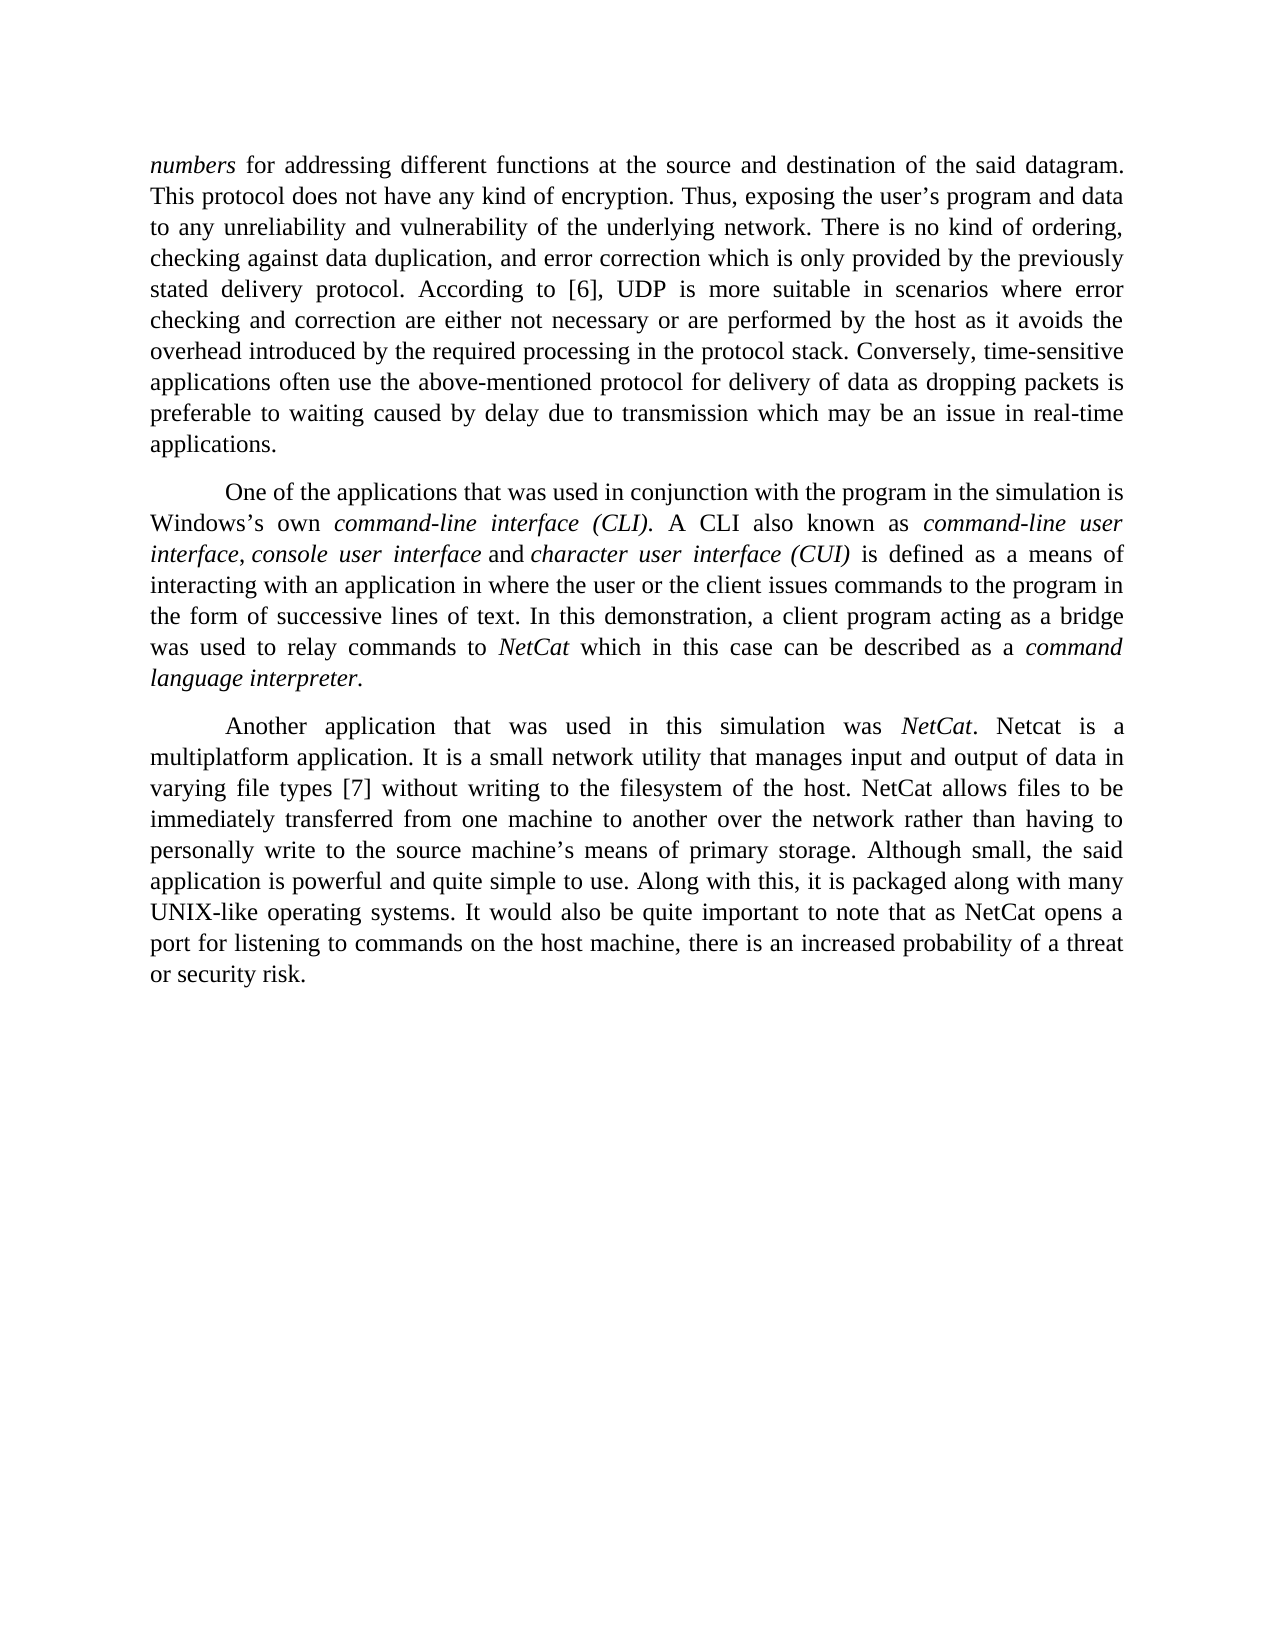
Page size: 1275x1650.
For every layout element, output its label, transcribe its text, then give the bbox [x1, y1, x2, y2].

text One of the applications that was used in conjunction with the program in the simulation is Windows’s own command-line interface (CLI). A CLI also known as command-line user interface, console user interface and character user interface (CUI) is defined as a means of interacting with an application in where the user or the client issues commands to the program in the form of successive lines of text. In this demonstration, a client program acting as a bridge was used to relay commands to NetCat which in this case can be described as a command language interpreter. [150, 477, 1125, 692]
text Another application that was used in this simulation was NetCat. Netcat is a multiplatform application. It is a small network utility that manages input and output of data in varying file types [7] without writing to the filesystem of the host. NetCat allows files to be immediately transferred from one machine to another over the network rather than having to personally write to the source machine’s means of primary storage. Although small, the said application is powerful and quite simple to use. Along with this, it is packaged along with many UNIX-like operating systems. It would also be quite important to note that as NetCat opens a port for listening to commands on the host machine, there is an increased probability of a threat or security risk. [150, 711, 1125, 988]
